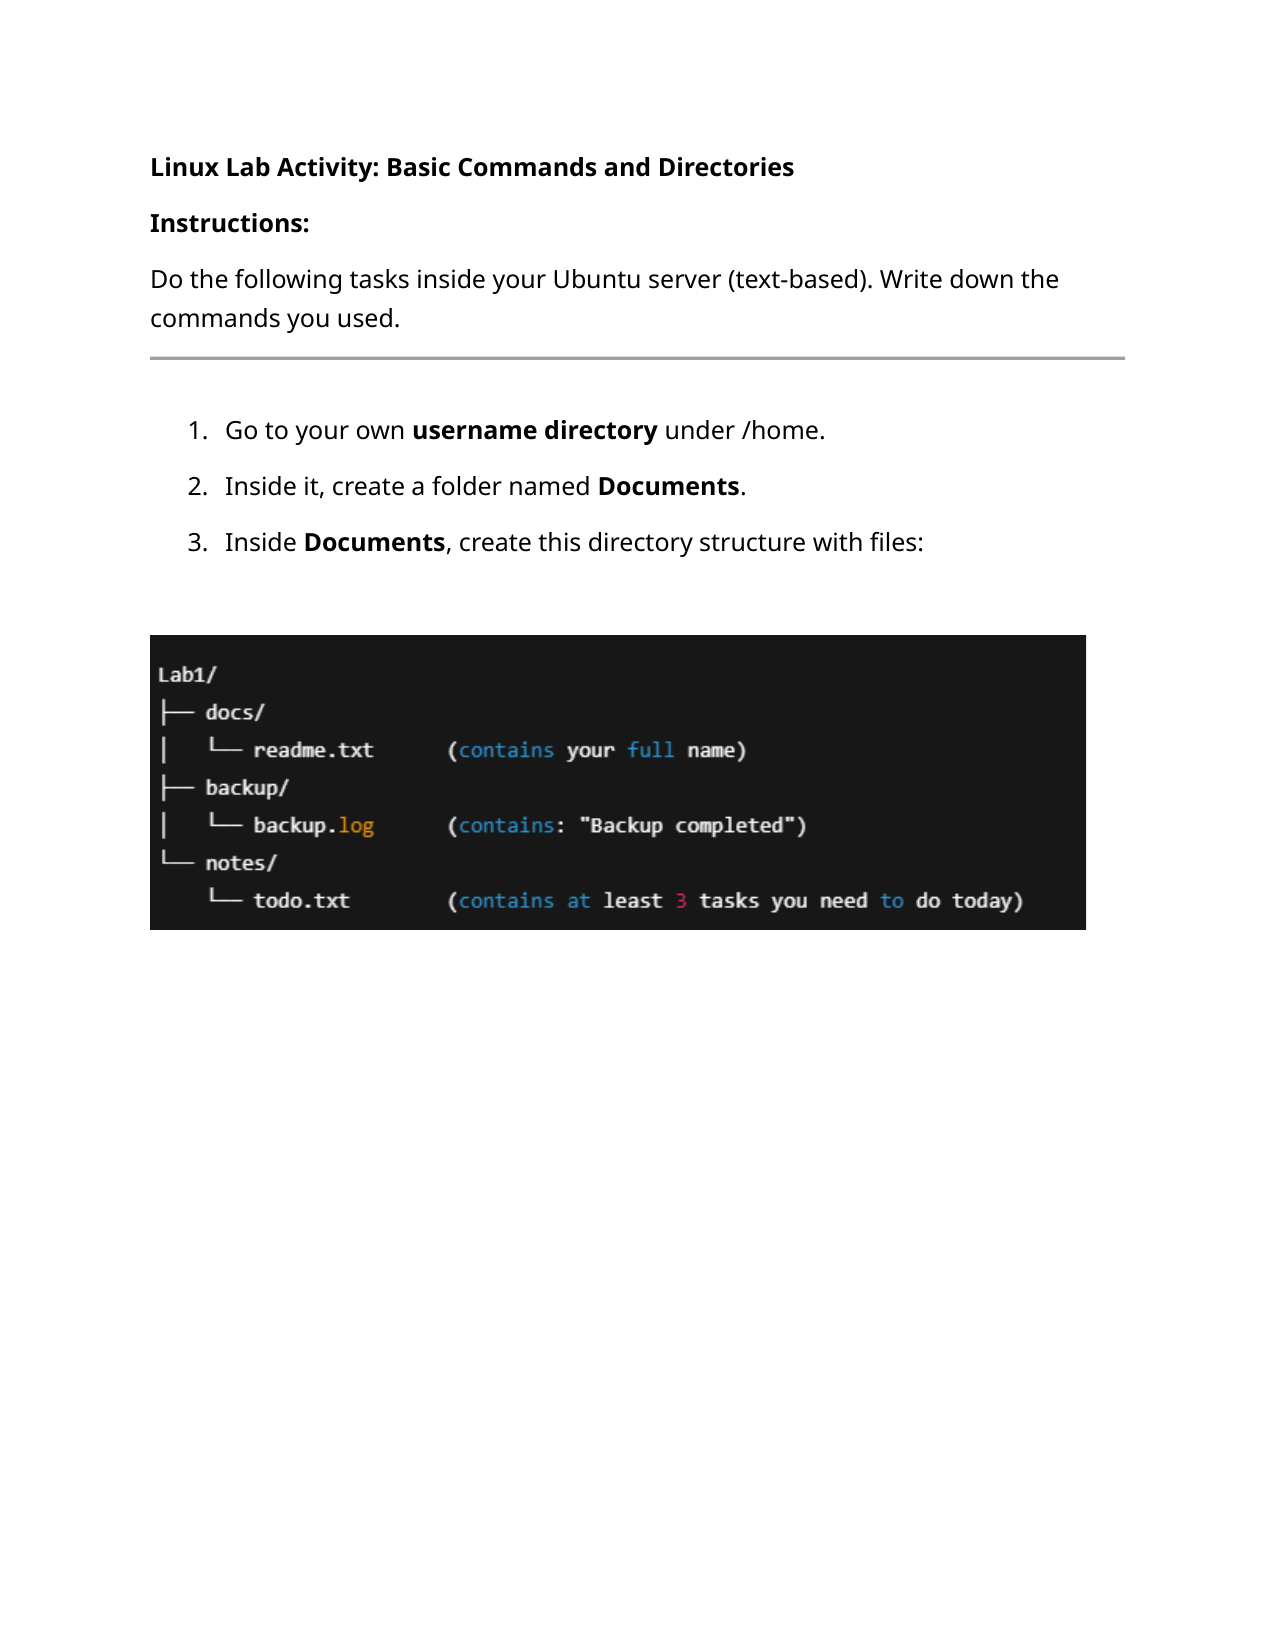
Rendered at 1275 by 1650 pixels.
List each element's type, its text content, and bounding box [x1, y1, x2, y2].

list Go to your own username directory under /home. [187, 412, 1125, 447]
text Linux Lab Activity: Basic Commands and Directories [150, 150, 1125, 184]
list Inside it, create a folder named Documents. [187, 468, 1125, 502]
text Do the following tasks inside your Ubuntu server (text-based). Write down the commands you used. [150, 262, 1125, 335]
text Instructions: [150, 206, 1125, 240]
picture [150, 635, 1087, 930]
list Inside Documents, create this directory structure with files: [187, 524, 1125, 558]
